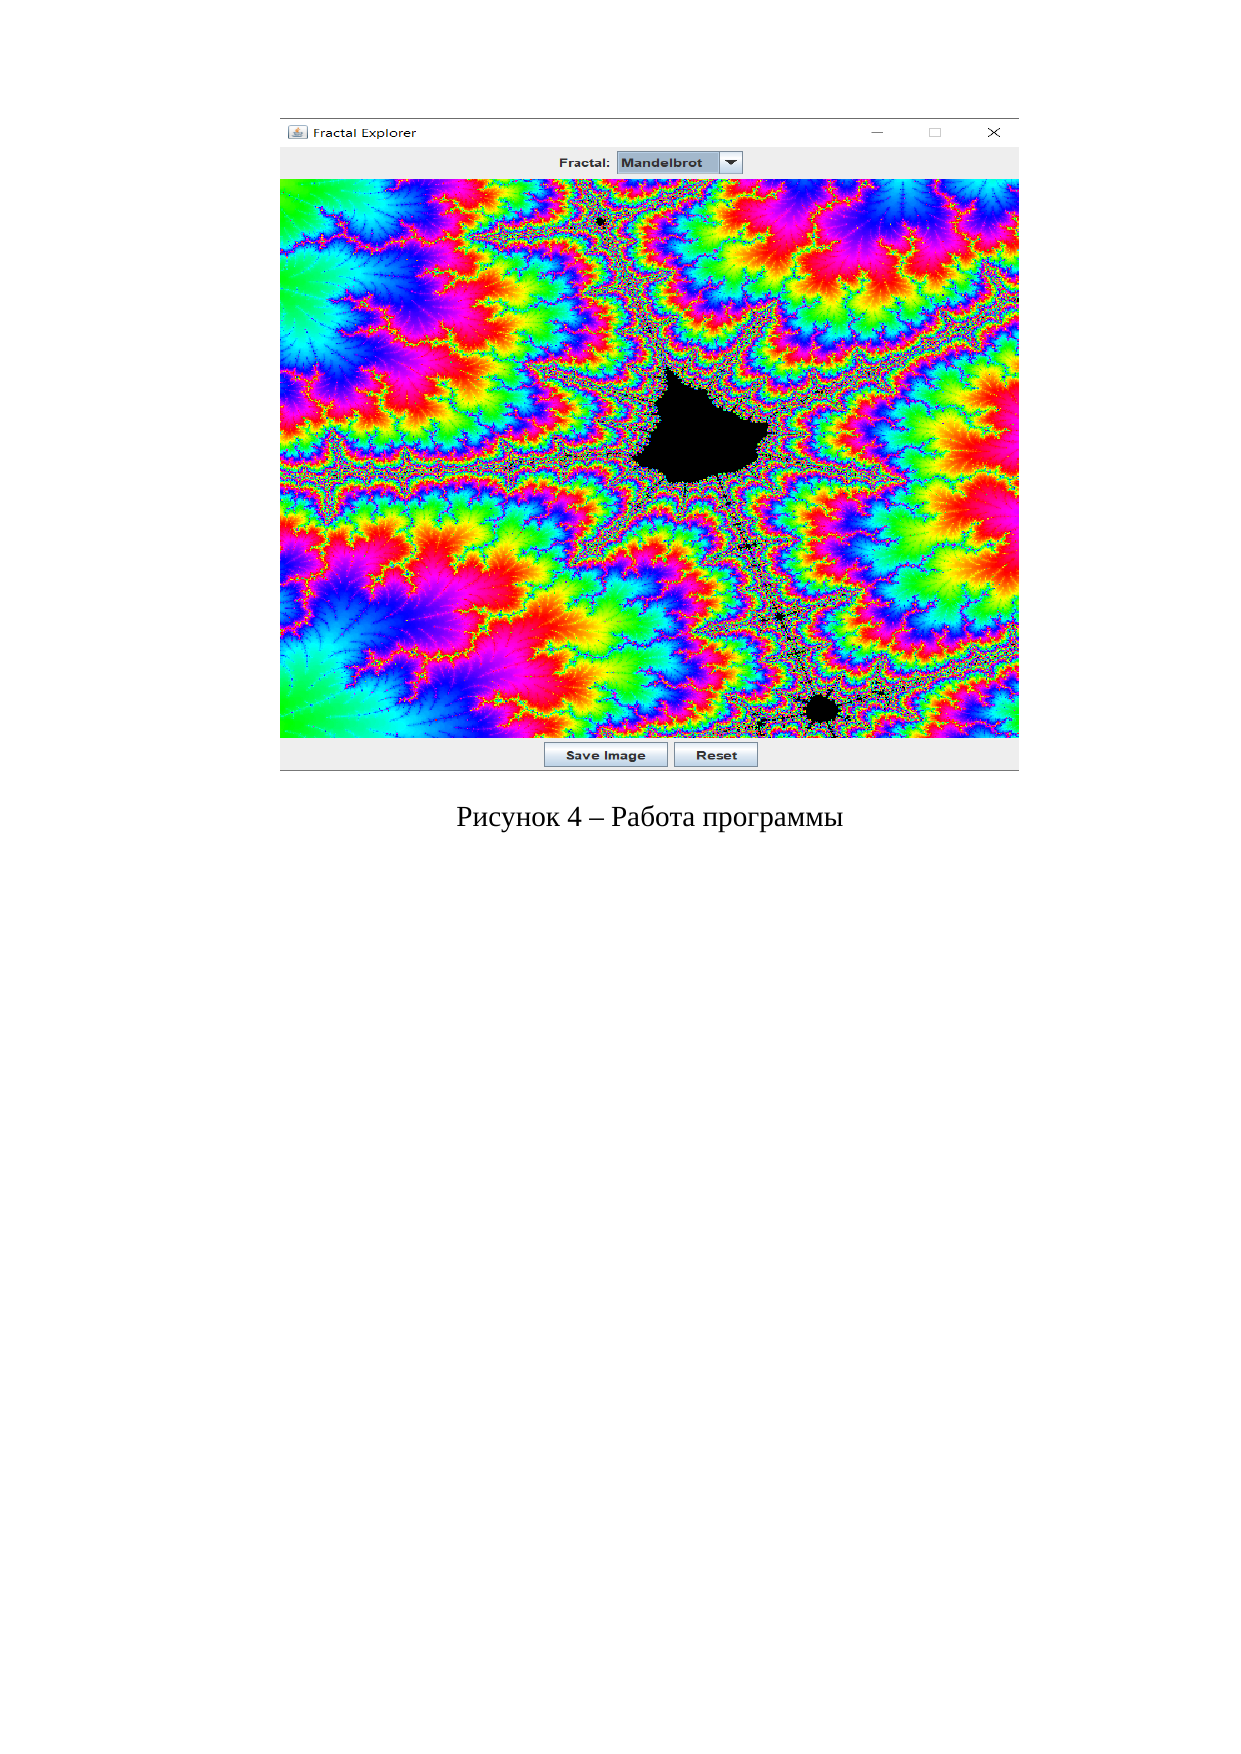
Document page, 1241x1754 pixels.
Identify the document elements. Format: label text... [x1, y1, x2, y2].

picture [280, 118, 1019, 771]
text Рисунок 4 – Работа программы [148, 799, 1152, 833]
